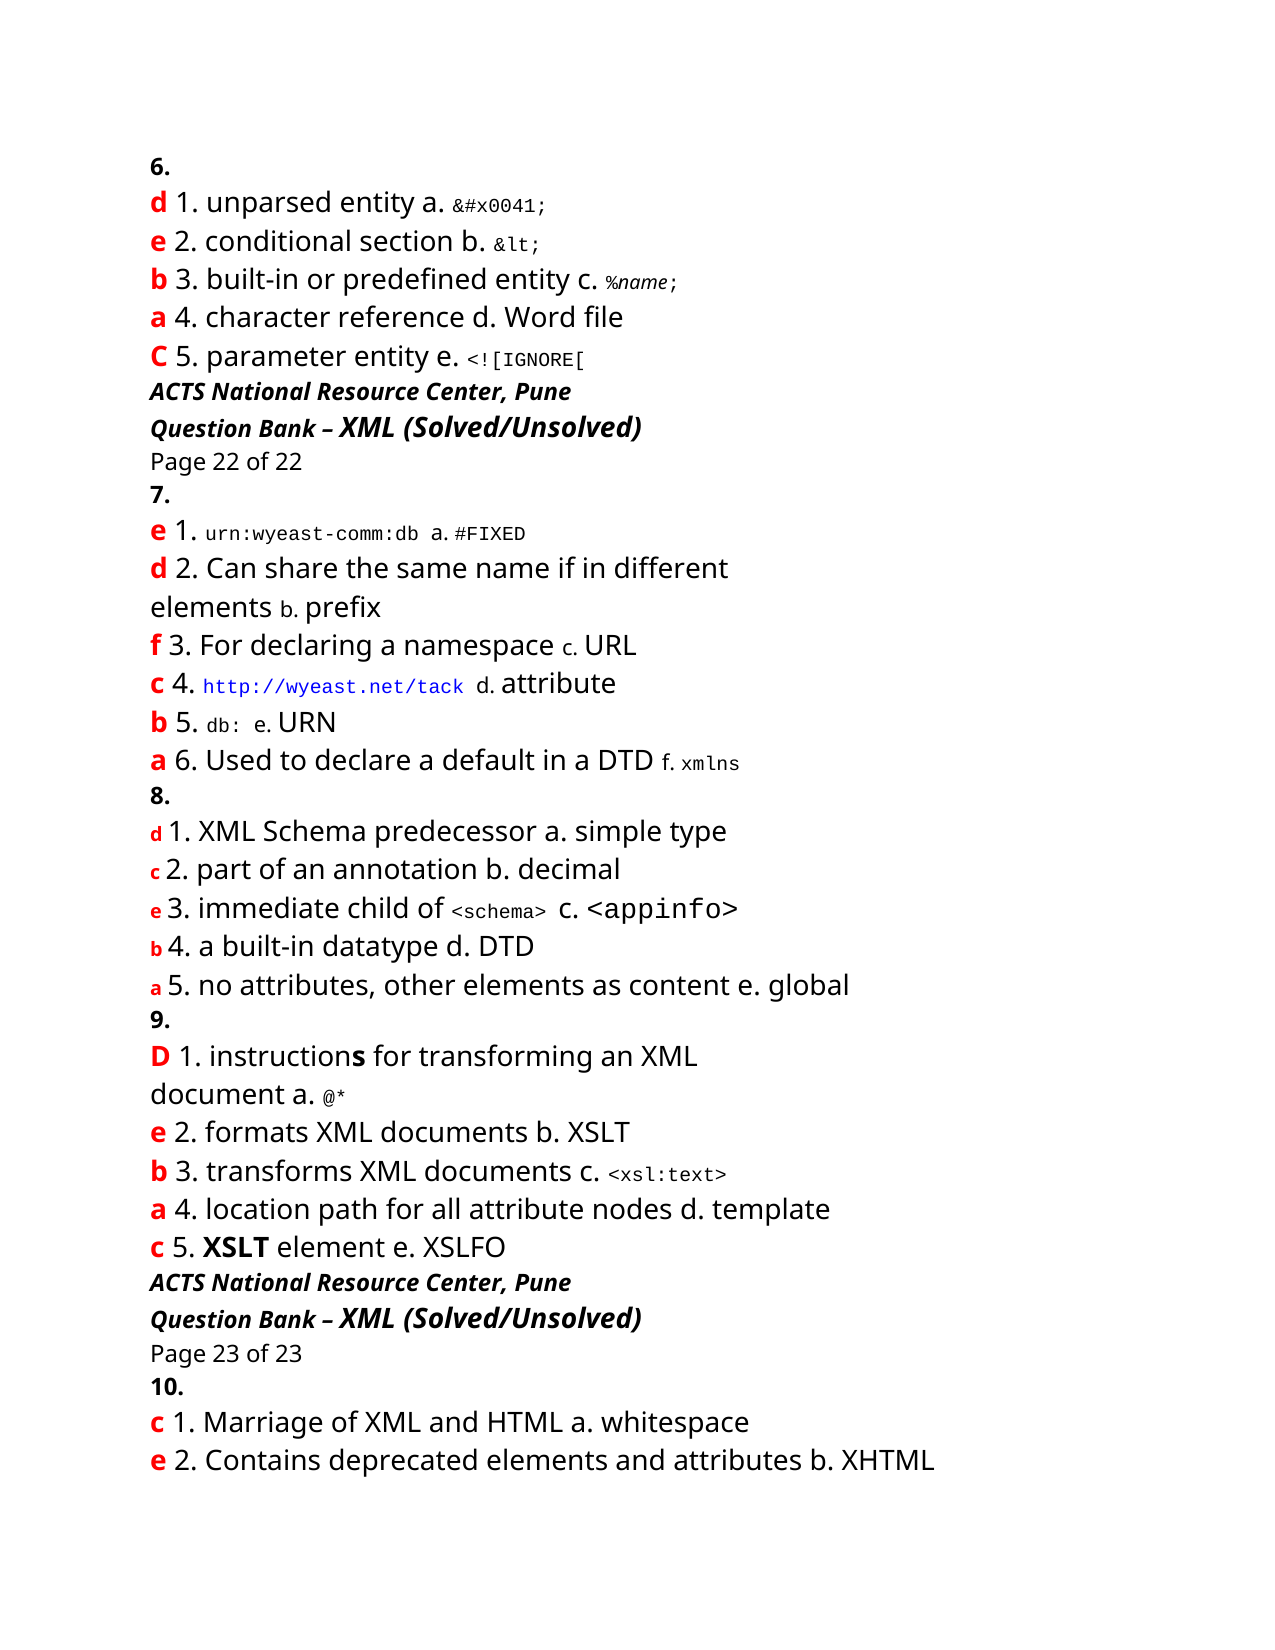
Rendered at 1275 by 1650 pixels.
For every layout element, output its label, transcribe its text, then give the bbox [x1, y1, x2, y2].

text C 5. parameter entity e. <![IGNORE[ [150, 336, 1125, 374]
text Page 22 of 22 [150, 445, 1125, 478]
text b 3. built-in or predefined entity c. %name; [150, 259, 1125, 298]
text a 5. no attributes, other elements as content e. global [150, 965, 1125, 1003]
text 6. [150, 150, 1125, 183]
text elements b. prefix [150, 587, 1125, 625]
text 10. [150, 1369, 1125, 1402]
text b 3. transforms XML documents c. <xsl:text> [150, 1151, 1125, 1189]
text e 2. formats XML documents b. XSLT [150, 1112, 1125, 1151]
text ACTS National Resource Center, Pune [150, 1266, 1125, 1298]
text a 6. Used to declare a default in a DTD f. xmlns [150, 740, 1125, 779]
text 8. [150, 779, 1125, 811]
text d 1. XML Schema predecessor a. simple type [150, 811, 1125, 850]
text a 4. location path for all attribute nodes d. template [150, 1189, 1125, 1227]
text d 1. unparsed entity a. &#x0041; [150, 183, 1125, 221]
text b 5. db: e. URN [150, 702, 1125, 740]
text c 4. http://wyeast.net/tack d. attribute [150, 664, 1125, 702]
text Page 23 of 23 [150, 1337, 1125, 1369]
text a 4. character reference d. Word file [150, 298, 1125, 336]
text c 5. XSLT element e. XSLFO [150, 1227, 1125, 1266]
text 7. [150, 478, 1125, 510]
text c 1. Marriage of XML and HTML a. whitespace [150, 1402, 1125, 1440]
text ACTS National Resource Center, Pune [150, 374, 1125, 407]
text Question Bank – XML (Solved/Unsolved) [150, 407, 1125, 445]
text Question Bank – XML (Solved/Unsolved) [150, 1298, 1125, 1337]
text D 1. instructions for transforming an XML [150, 1036, 1125, 1074]
text c 2. part of an annotation b. decimal [150, 850, 1125, 888]
text e 2. conditional section b. &lt; [150, 221, 1125, 259]
text document a. @* [150, 1074, 1125, 1112]
text e 3. immediate child of <schema> c. <appinfo> [150, 888, 1125, 927]
text e 2. Contains deprecated elements and attributes b. XHTML [150, 1440, 1125, 1479]
text d 2. Can share the same name if in different [150, 549, 1125, 587]
text e 1. urn:wyeast-comm:db a. #FIXED [150, 510, 1125, 549]
text 9. [150, 1003, 1125, 1036]
text b 4. a built-in datatype d. DTD [150, 927, 1125, 965]
text f 3. For declaring a namespace c. URL [150, 625, 1125, 664]
